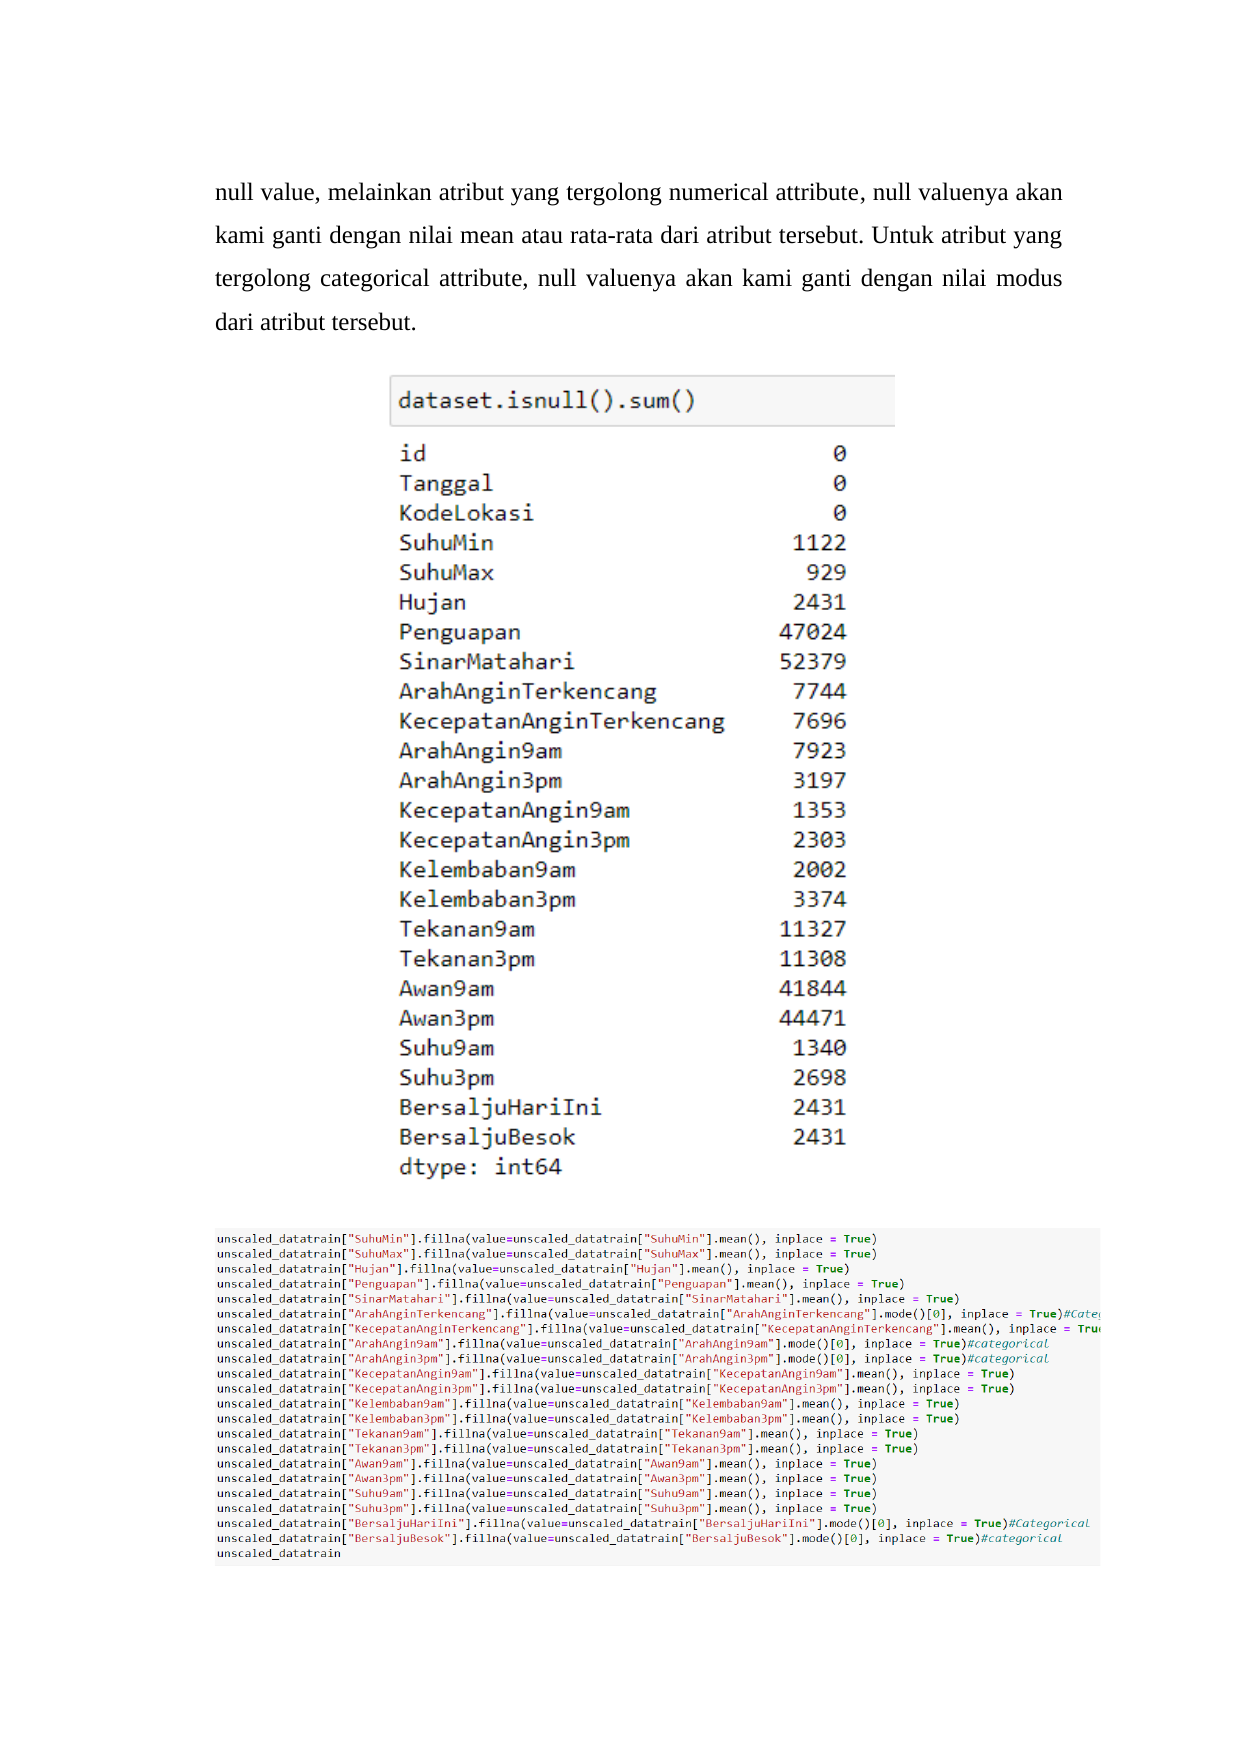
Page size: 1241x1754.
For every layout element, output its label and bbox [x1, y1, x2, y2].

text [215, 177, 1063, 335]
picture [382, 366, 895, 1198]
picture [214, 1228, 1101, 1566]
